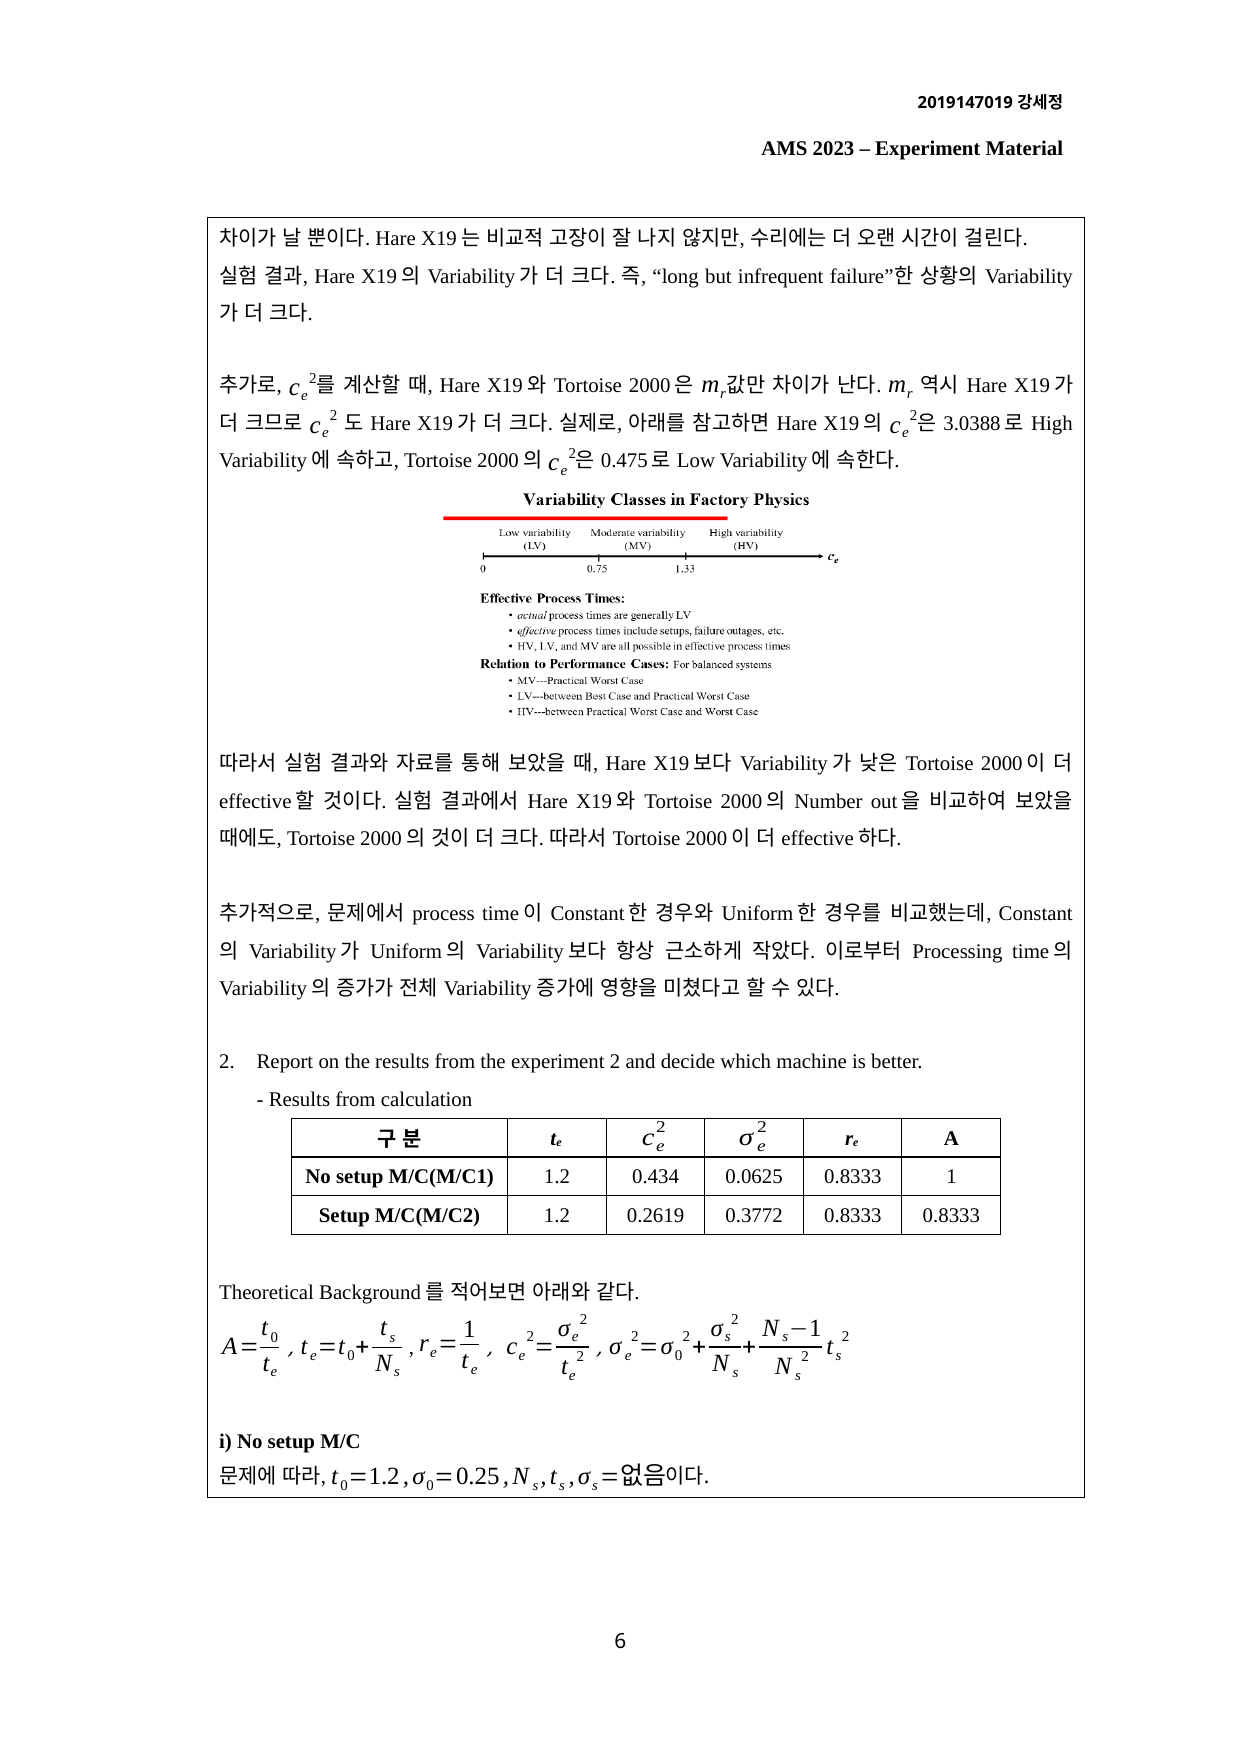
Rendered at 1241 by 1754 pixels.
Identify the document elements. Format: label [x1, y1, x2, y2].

table_header [208, 218, 1084, 1497]
picture [443, 480, 849, 722]
